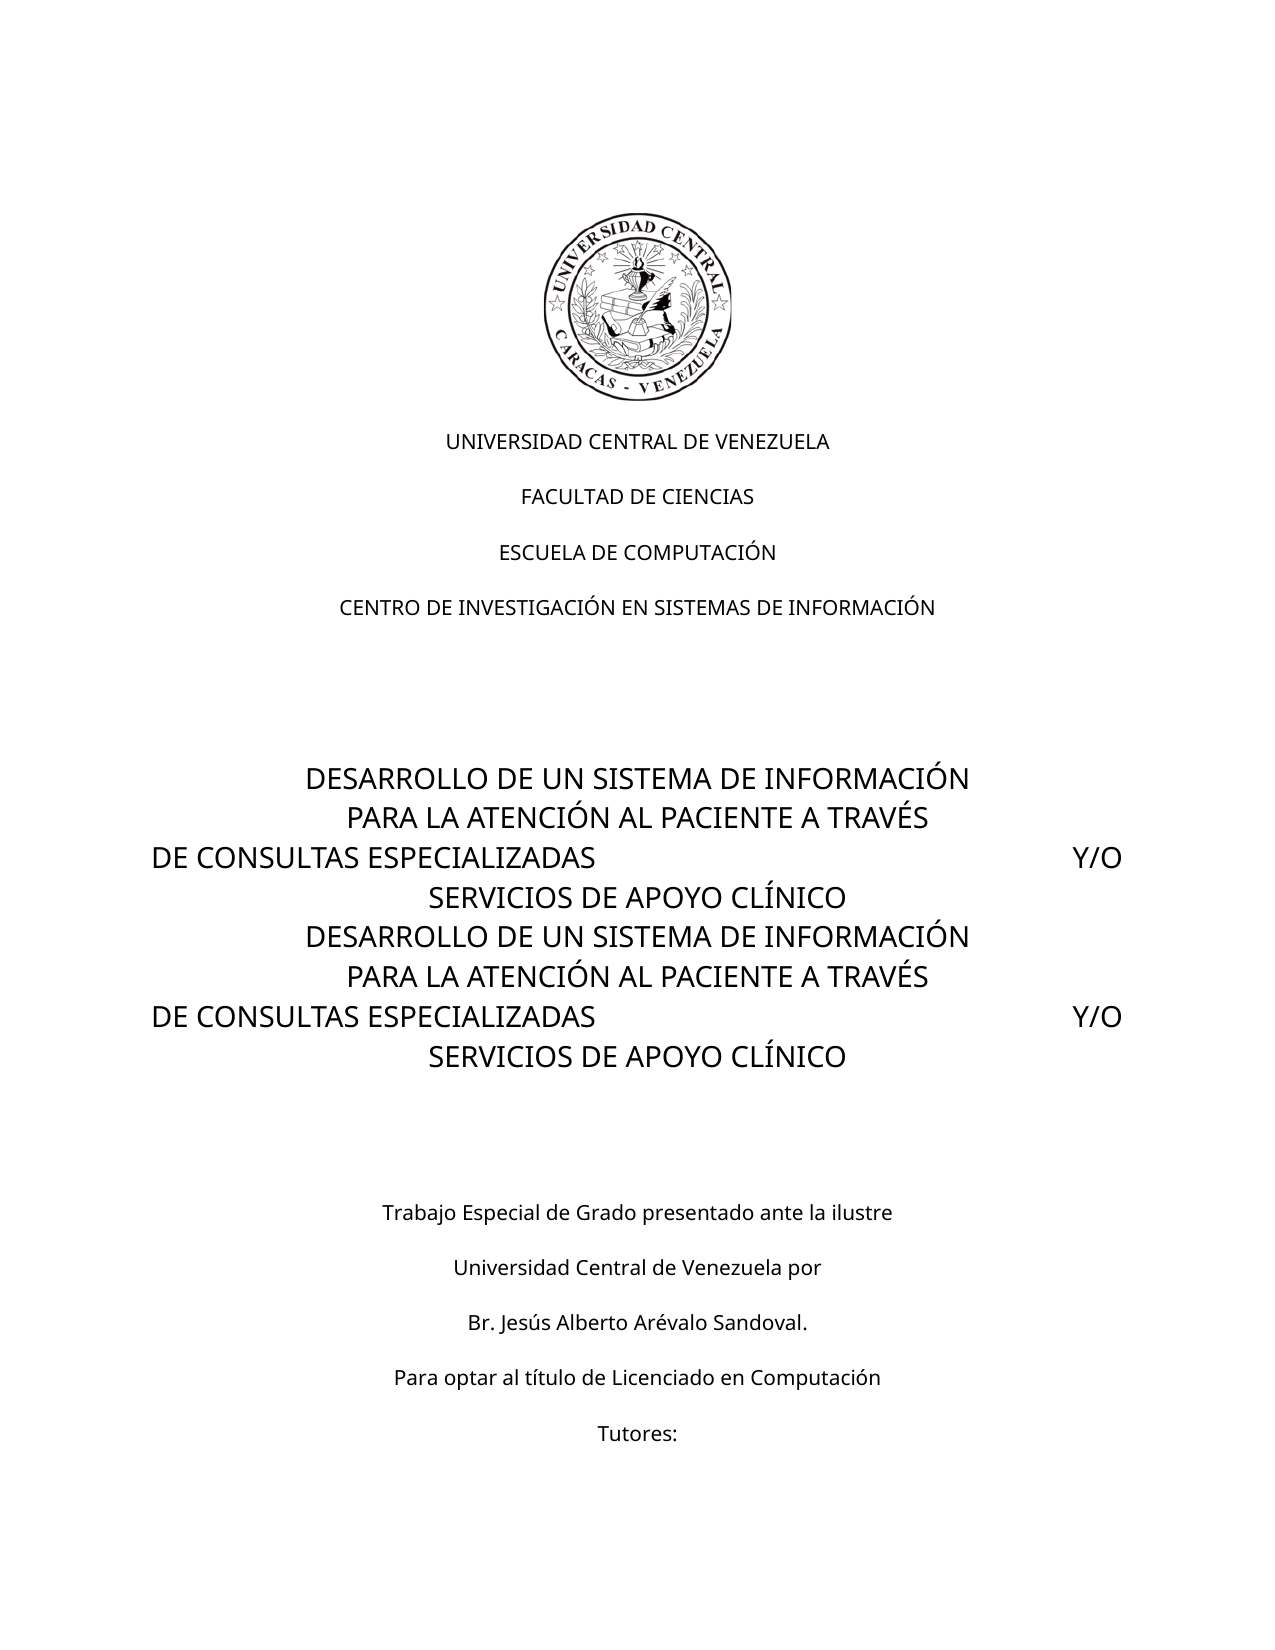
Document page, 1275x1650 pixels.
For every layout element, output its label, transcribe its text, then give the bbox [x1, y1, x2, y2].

text UNIVERSIDAD CENTRAL DE VENEZUELA [150, 427, 1125, 456]
text FACULTAD DE CIENCIAS [150, 482, 1125, 511]
text Para optar al título de Licenciado en Computación [150, 1363, 1125, 1392]
text ESCUELA DE COMPUTACIÓN [150, 538, 1125, 566]
text Trabajo Especial de Grado presentado ante la ilustre [150, 1198, 1125, 1227]
text Br. . [150, 1308, 1125, 1337]
text Tutores: [150, 1419, 1125, 1447]
text Universidad Central de Venezuela por [150, 1253, 1125, 1282]
picture [543, 213, 732, 401]
text CENTRO DE INVESTIGACIÓN EN SISTEMAS DE INFORMACIÓN [150, 593, 1125, 621]
